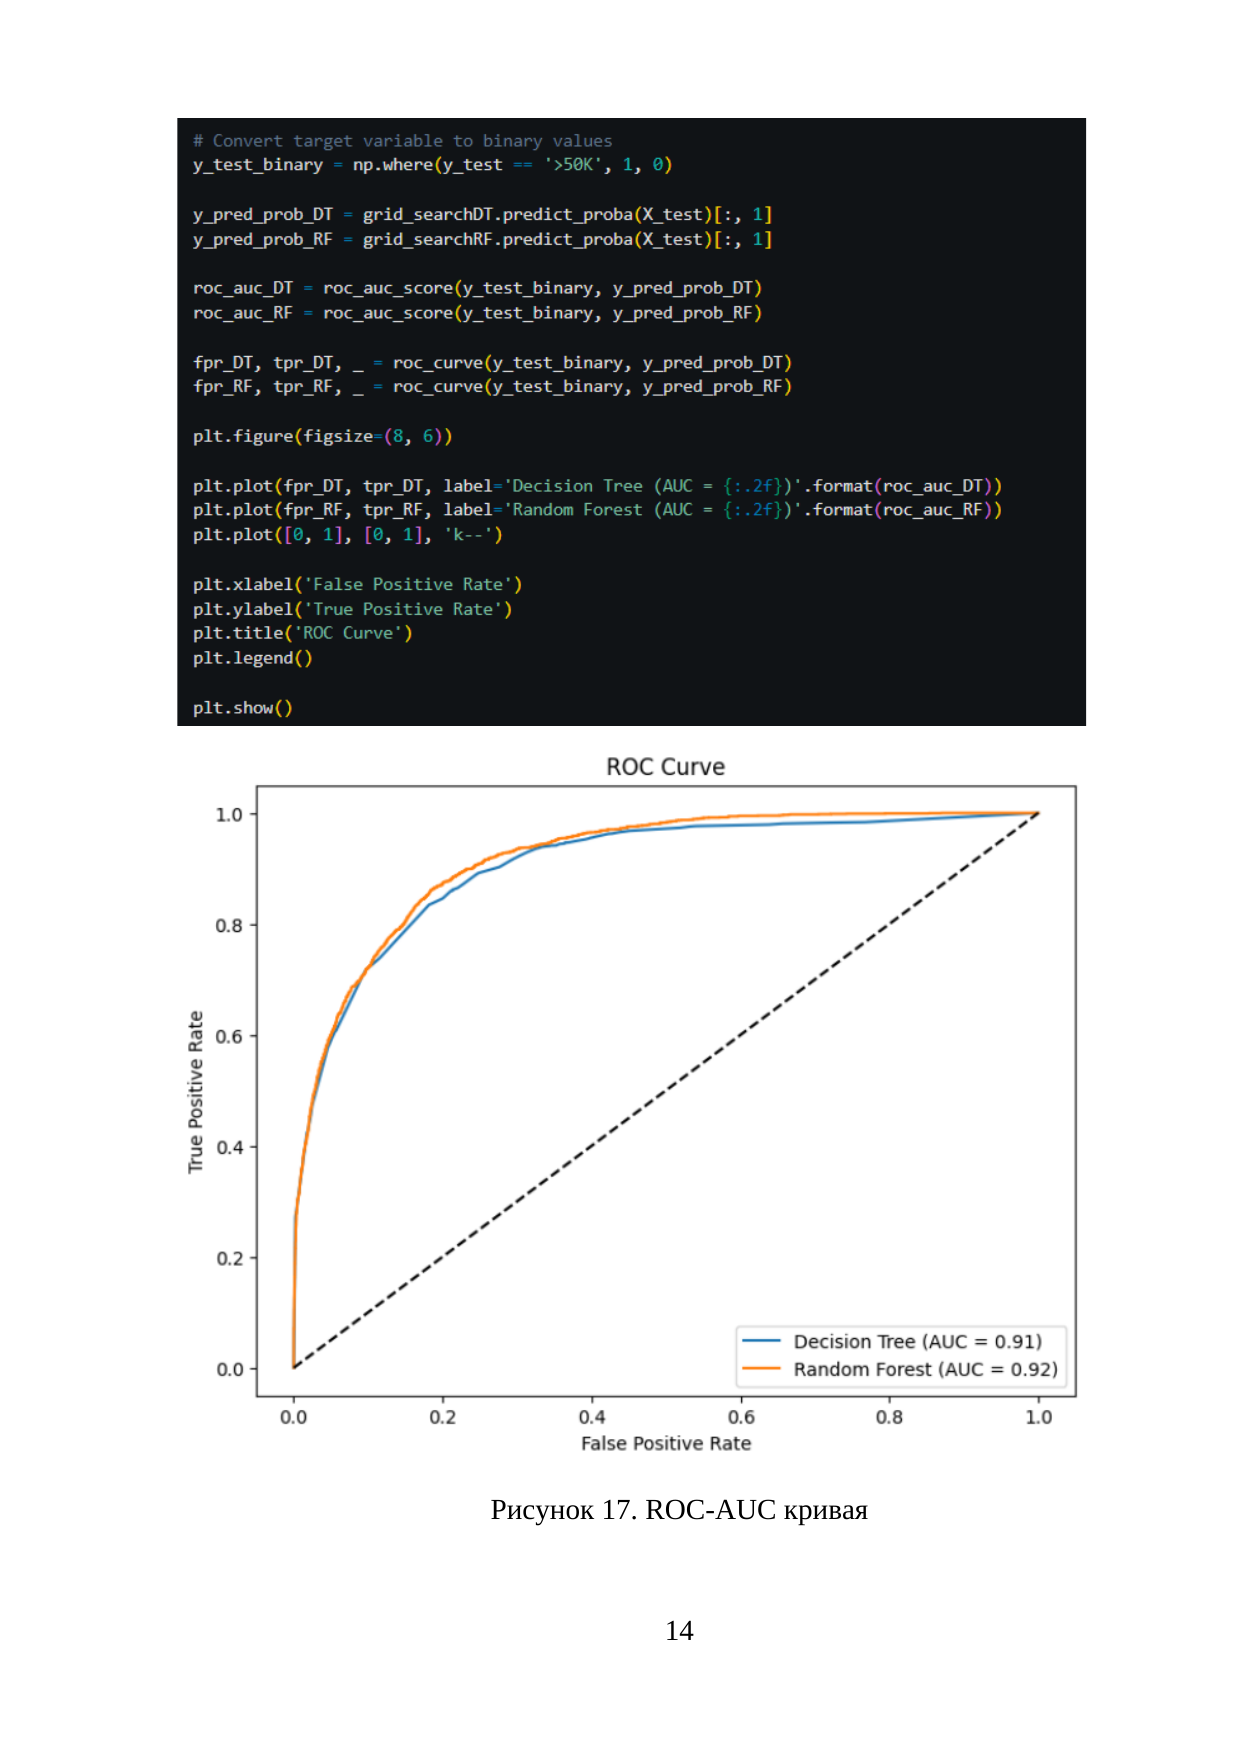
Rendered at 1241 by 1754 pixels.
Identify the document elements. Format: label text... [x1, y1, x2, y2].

text Рисунок 17. ROC-AUC кривая [177, 1492, 1181, 1525]
picture [177, 746, 1085, 1466]
picture [177, 118, 1087, 726]
